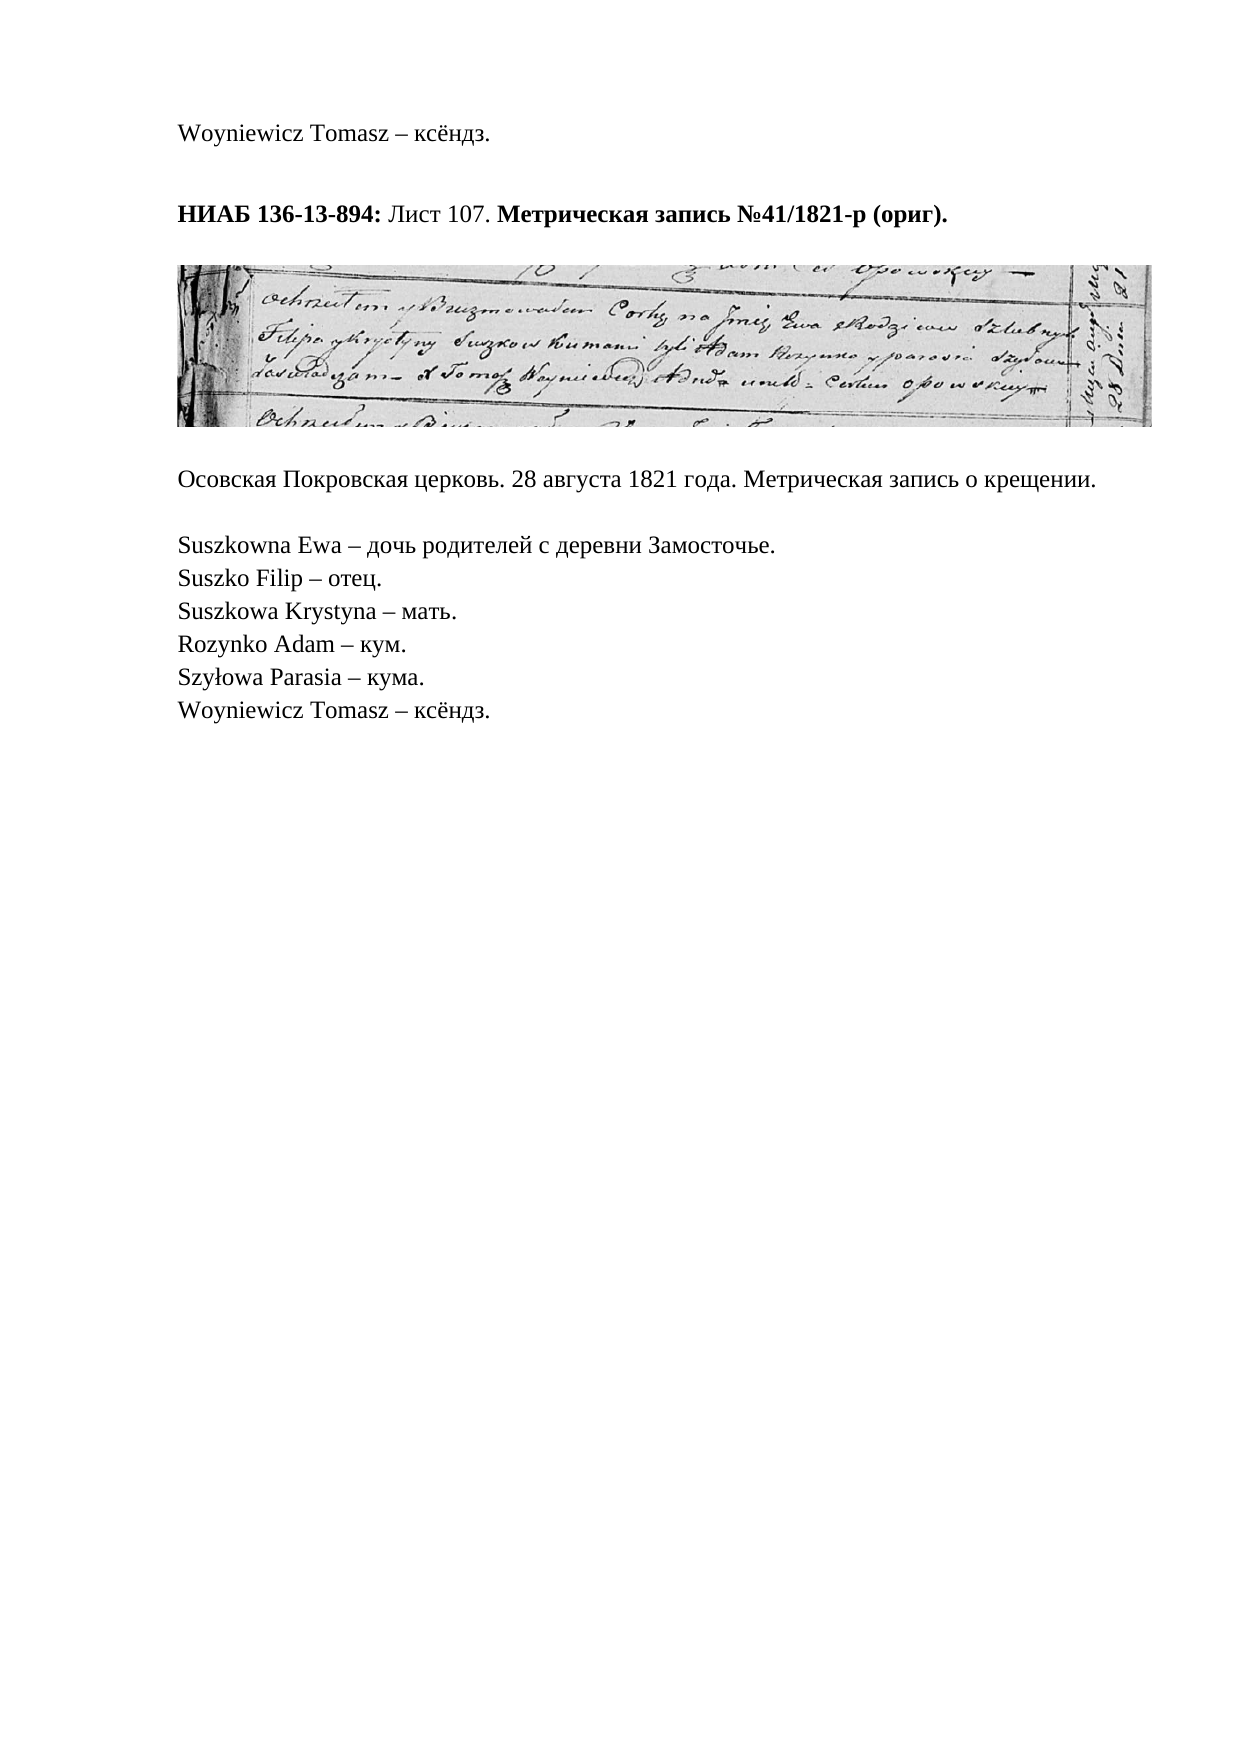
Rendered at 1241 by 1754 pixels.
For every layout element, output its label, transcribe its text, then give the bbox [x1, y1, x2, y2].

text Woyniewicz Tomasz – ксёндз. [177, 118, 1152, 147]
text Suszko Filip – отец. [177, 563, 1152, 592]
text Szyłowa Parasia – кума. [177, 662, 1152, 691]
text Suszkowa Krystyna – мать. [177, 596, 1152, 625]
picture [177, 265, 1152, 427]
text Rozynko Adam – кум. [177, 629, 1152, 658]
text Woyniewicz Tomasz – ксёндз. [177, 695, 1152, 724]
text Осовская Покровская церковь. 28 августа 1821 года. Метрическая запись о крещении. [177, 464, 1152, 493]
text Suszkowna Ewa – дочь родителей с деревни Замосточье. [177, 530, 1152, 559]
text НИАБ 136-13-894: Лист 107. Метрическая запись №41/1821-р (ориг). [177, 199, 1152, 228]
